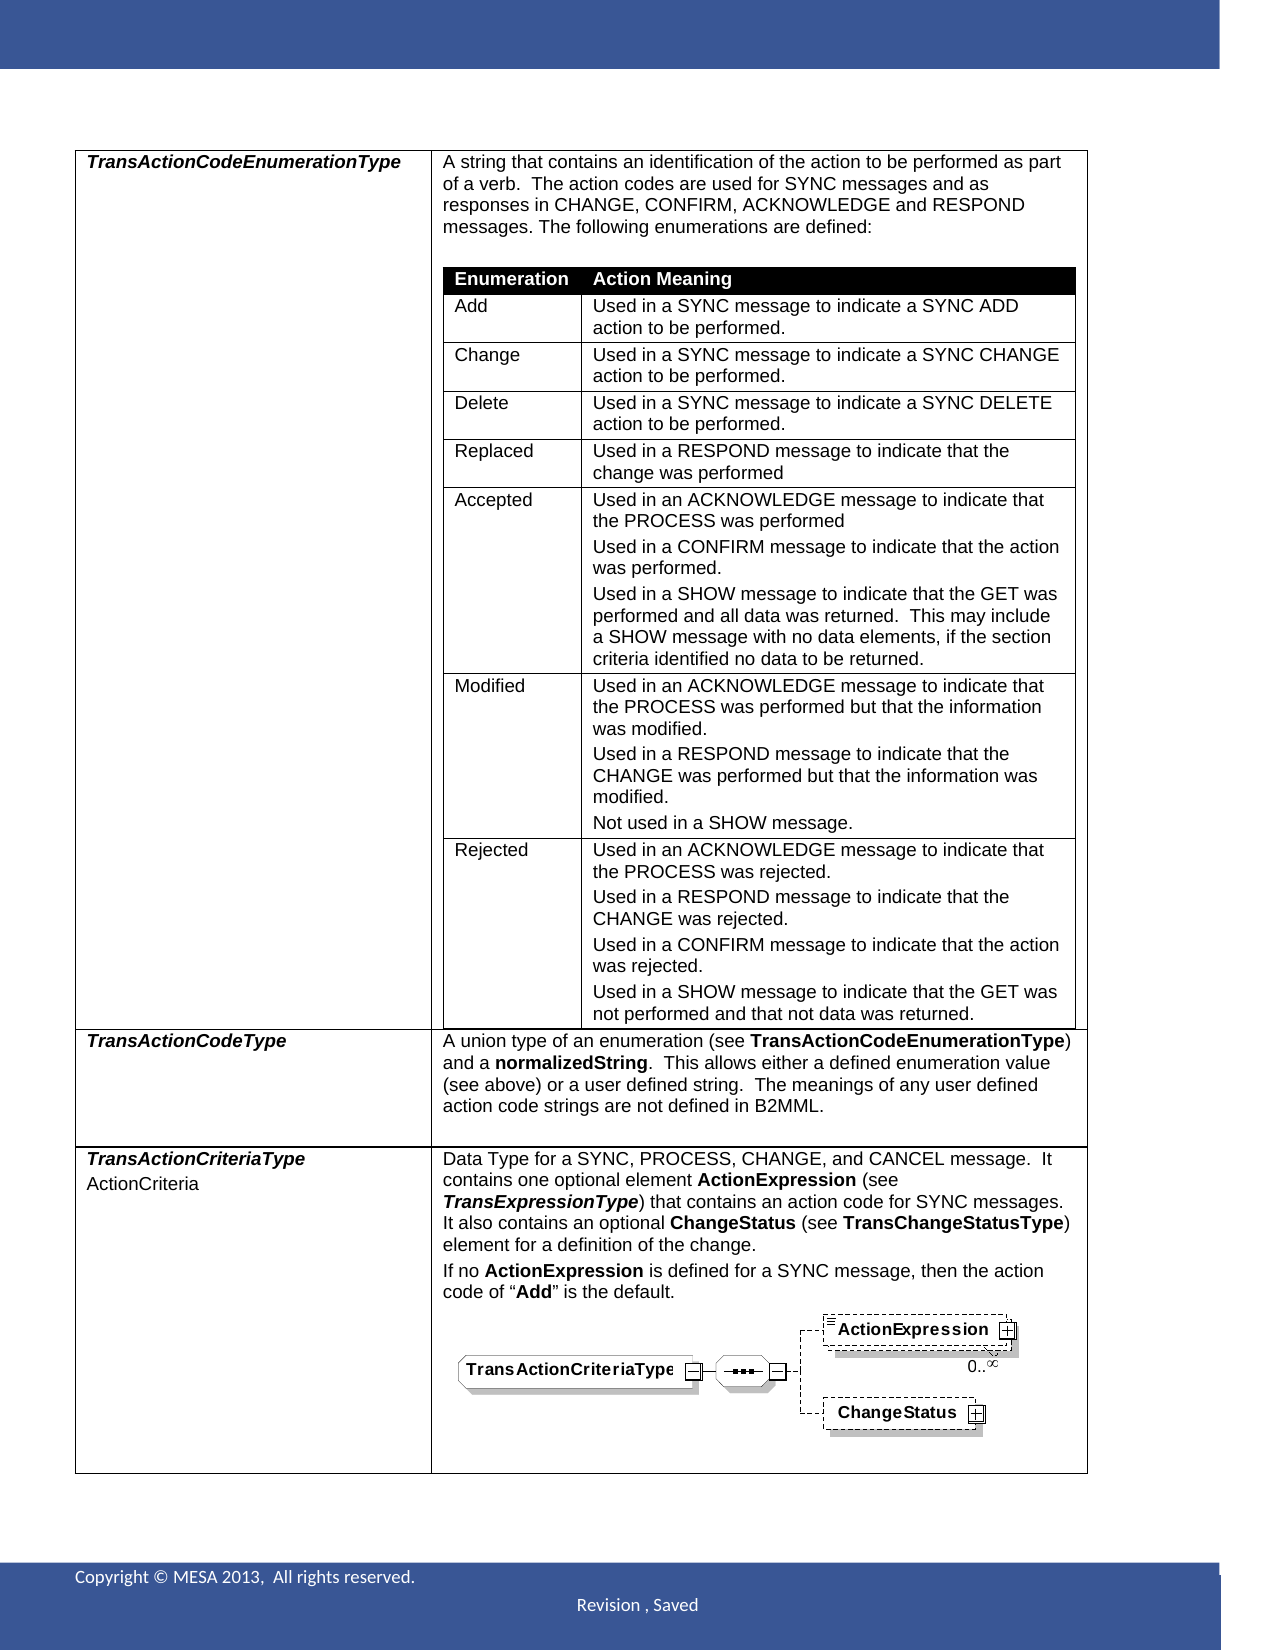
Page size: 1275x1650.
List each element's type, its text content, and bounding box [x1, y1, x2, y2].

table_cell TransActionCodeType [76, 1030, 431, 1146]
table_cell A union type of an enumeration (see TransActionCodeEnumerationType) and a normalizedString. This allows either a defined enumeration value (see above) or a user defined string. The meanings of any user defined action code strings are not defined in B2MML. [432, 1030, 1087, 1146]
table_cell TransActionCodeEnumerationType [76, 151, 431, 1029]
table_cell Data Type for a SYNC, PROCESS, CHANGE, and CANCEL message. It contains one optional element ActionExpression (see TransExpressionType) that contains an action code for SYNC messages. It also contains an optional ChangeStatus (see TransChangeStatusType) element for a definition of the change. If no ActionExpression is defined for a SYNC message, then the action code of “Add” is the default. [432, 1148, 1087, 1473]
table_cell TransActionCriteriaType ActionCriteria [76, 1148, 431, 1473]
table_cell A string that contains an identification of the action to be performed as part of a verb. The action codes are used for SYNC messages and as responses in CHANGE, CONFIRM, ACKNOWLEDGE and RESPOND messages. The following enumerations are defined: [432, 151, 1087, 1029]
